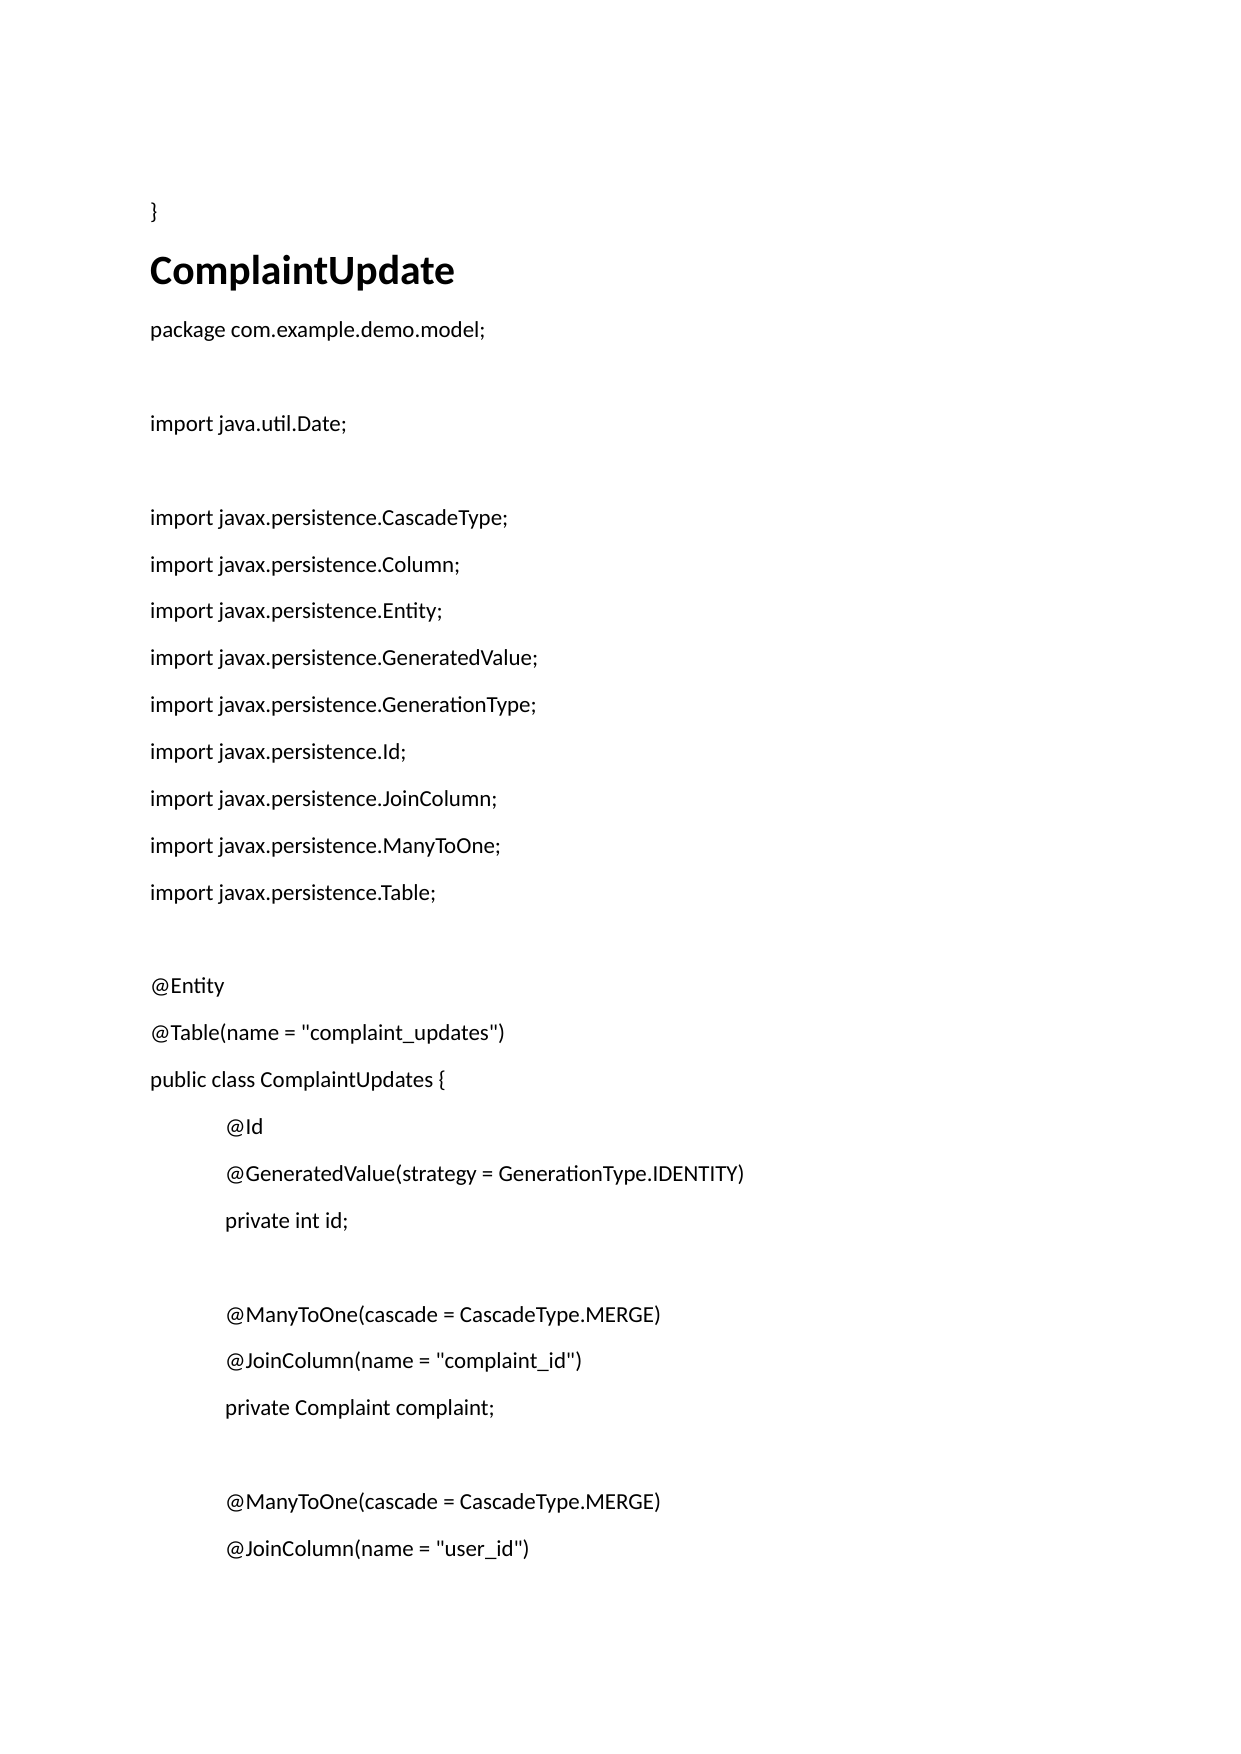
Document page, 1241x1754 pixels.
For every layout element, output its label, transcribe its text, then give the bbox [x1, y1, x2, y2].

text private int id; [150, 1206, 1090, 1234]
text } [150, 197, 1090, 225]
text import javax.persistence.Entity; [150, 597, 1090, 624]
text import javax.persistence.Column; [150, 550, 1090, 578]
text import java.util.Date; [150, 409, 1090, 437]
text import javax.persistence.GenerationType; [150, 690, 1090, 718]
text import javax.persistence.CascadeType; [150, 503, 1090, 531]
text @Entity [150, 972, 1090, 999]
text @JoinColumn(name = "complaint_id") [150, 1347, 1090, 1374]
text package com.example.demo.model; [150, 315, 1090, 343]
text ComplaintUpdate [150, 244, 1090, 294]
text @ManyToOne(cascade = CascadeType.MERGE) [150, 1487, 1090, 1515]
text import javax.persistence.Id; [150, 737, 1090, 765]
text @Id [150, 1112, 1090, 1140]
text import javax.persistence.JoinColumn; [150, 784, 1090, 812]
text private Complaint complaint; [150, 1393, 1090, 1421]
text @ManyToOne(cascade = CascadeType.MERGE) [150, 1300, 1090, 1328]
text public class ComplaintUpdates { [150, 1065, 1090, 1093]
text import javax.persistence.GeneratedValue; [150, 643, 1090, 671]
text import javax.persistence.Table; [150, 878, 1090, 906]
text @Table(name = "complaint_updates") [150, 1018, 1090, 1046]
text import javax.persistence.ManyToOne; [150, 831, 1090, 859]
text @GeneratedValue(strategy = GenerationType.IDENTITY) [150, 1159, 1090, 1187]
text @JoinColumn(name = "user_id") [150, 1534, 1090, 1562]
